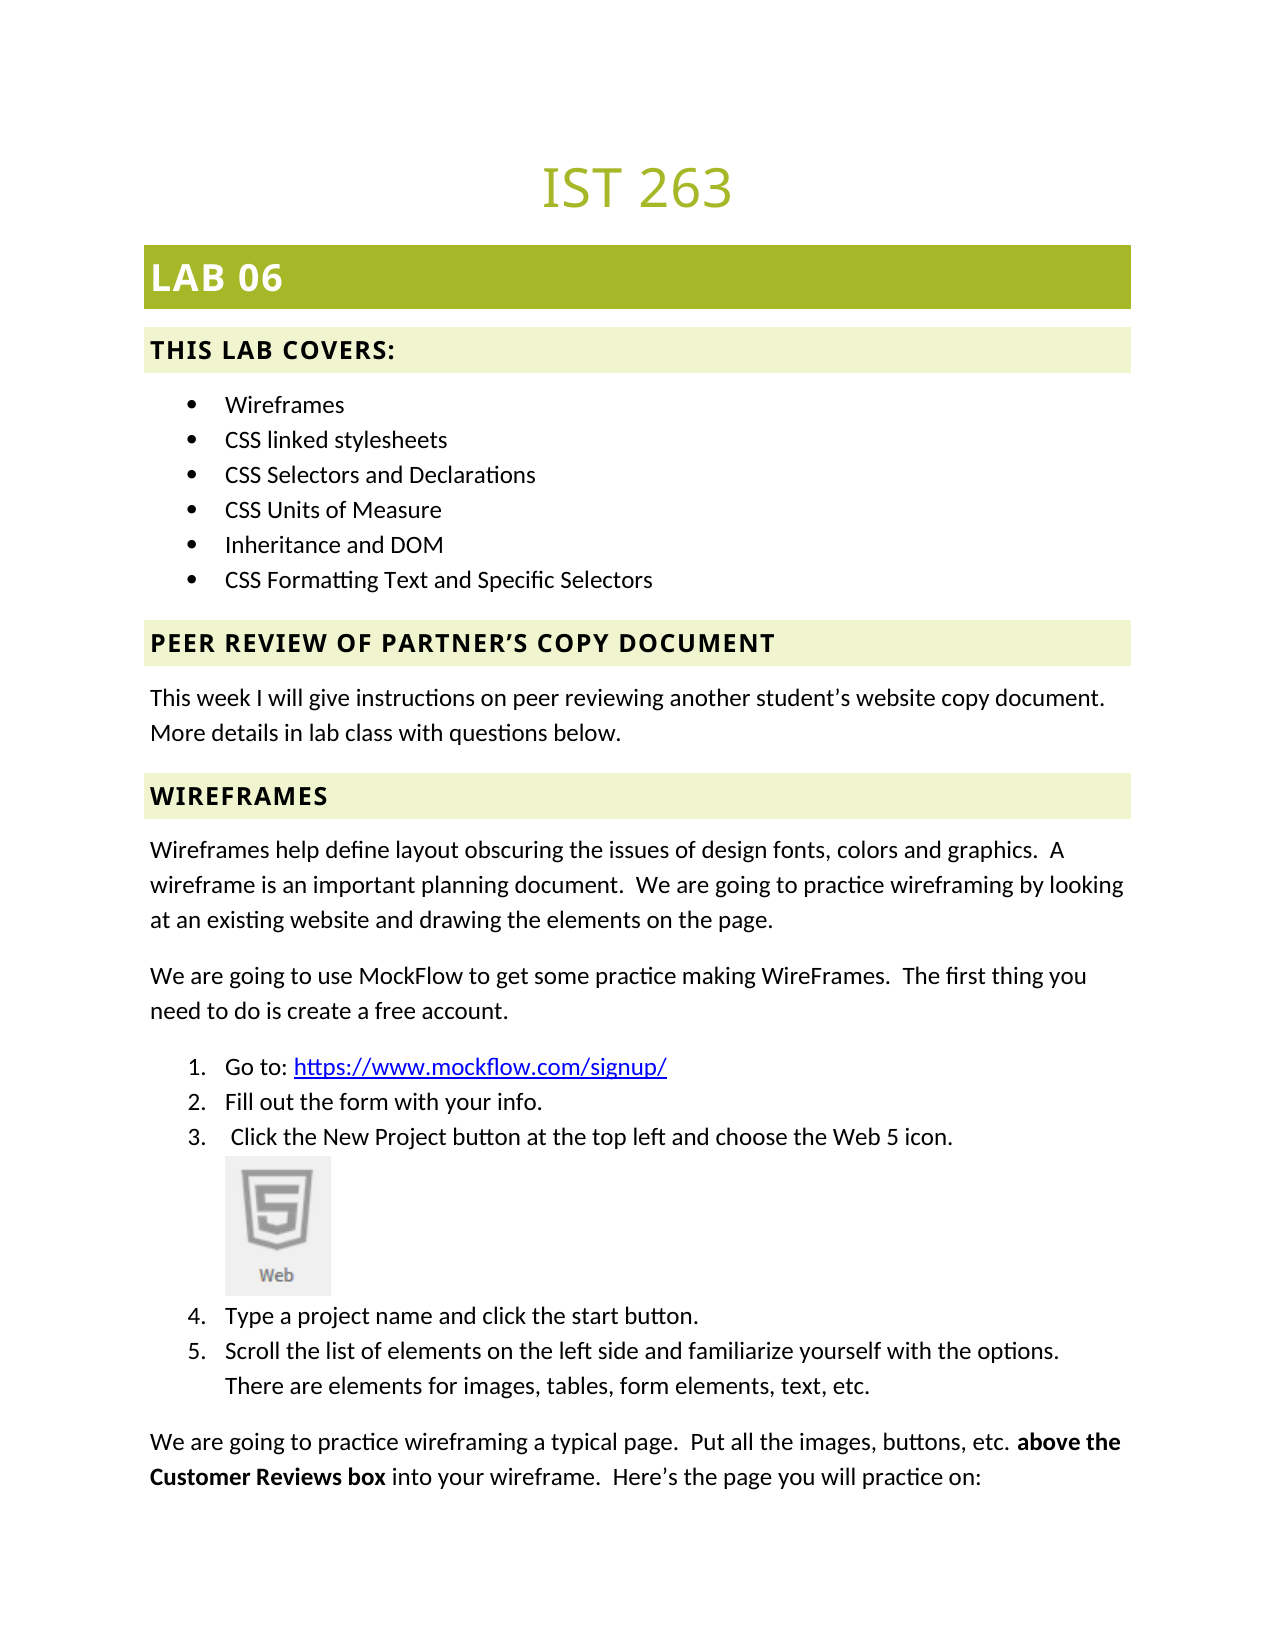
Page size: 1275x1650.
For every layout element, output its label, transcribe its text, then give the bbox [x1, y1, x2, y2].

list Type a project name and click the start button. [187, 1300, 1125, 1330]
picture [225, 1156, 332, 1296]
list Inheritance and DOM [187, 529, 1125, 559]
subtitle PEER Review of partner’s copy document [150, 626, 1125, 660]
subtitle WIREFRAMES [150, 779, 1125, 813]
list CSS Formatting Text and Specific Selectors [187, 564, 1125, 594]
text We are going to practice wireframing a typical page. Put all the images, buttons, etc. above the Customer Reviews box into your wireframe. Here’s the page you will practice on: [150, 1426, 1125, 1491]
list Click the New Project button at the top left and choose the Web 5 icon. [187, 1121, 1125, 1295]
list CSS Selectors and Declarations [187, 459, 1125, 489]
subtitle This lab covers: [150, 333, 1125, 367]
list CSS linked stylesheets [187, 424, 1125, 454]
text Wireframes help define layout obscuring the issues of design fonts, colors and graphics. A wireframe is an important planning document. We are going to practice wireframing by looking at an existing website and drawing the elements on the page. [150, 835, 1125, 935]
list Wireframes [187, 389, 1125, 419]
title IST 263 [150, 150, 1125, 224]
list Go to: https://www.mockflow.com/signup/ [187, 1051, 1125, 1082]
list Fill out the form with your info. [187, 1086, 1125, 1117]
list Scroll the list of elements on the left side and familiarize yourself with the options. There are elements for images, tables, form elements, text, etc. [187, 1335, 1125, 1400]
text We are going to use MockFlow to get some practice making WireFrames. The first thing you need to do is create a free account. [150, 961, 1125, 1026]
list CSS Units of Measure [187, 494, 1125, 524]
text This week I will give instructions on peer reviewing another student’s website copy document. More details in lab class with questions below. [150, 682, 1125, 747]
subtitle Lab 06 [150, 251, 1125, 302]
